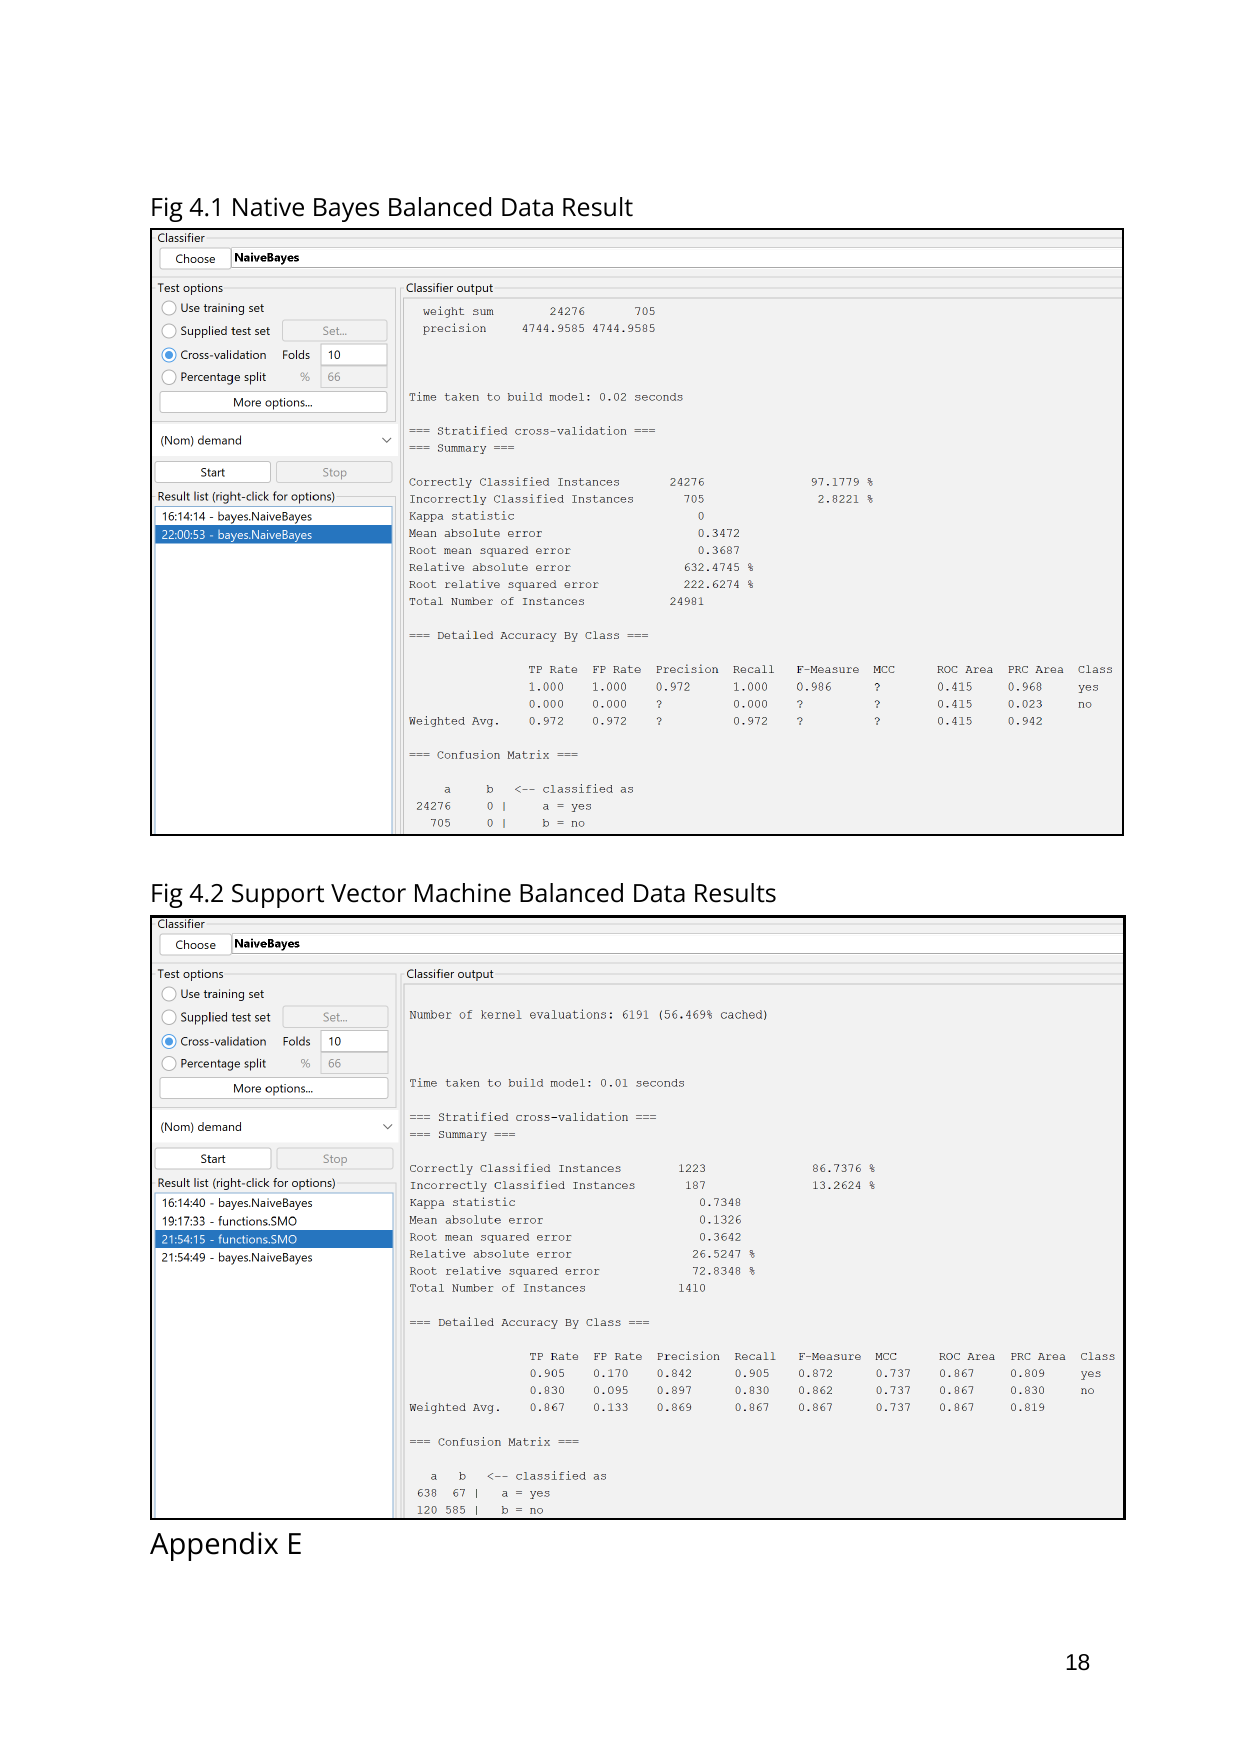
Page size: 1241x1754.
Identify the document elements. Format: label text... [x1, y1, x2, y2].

picture [152, 918, 1123, 1518]
picture [152, 230, 1122, 834]
text Fig 4.1 Native Bayes Balanced Data Result [150, 189, 1090, 223]
text Appendix E [150, 1524, 1090, 1563]
text Fig 4.2 Support Vector Machine Balanced Data Results [150, 876, 1090, 910]
